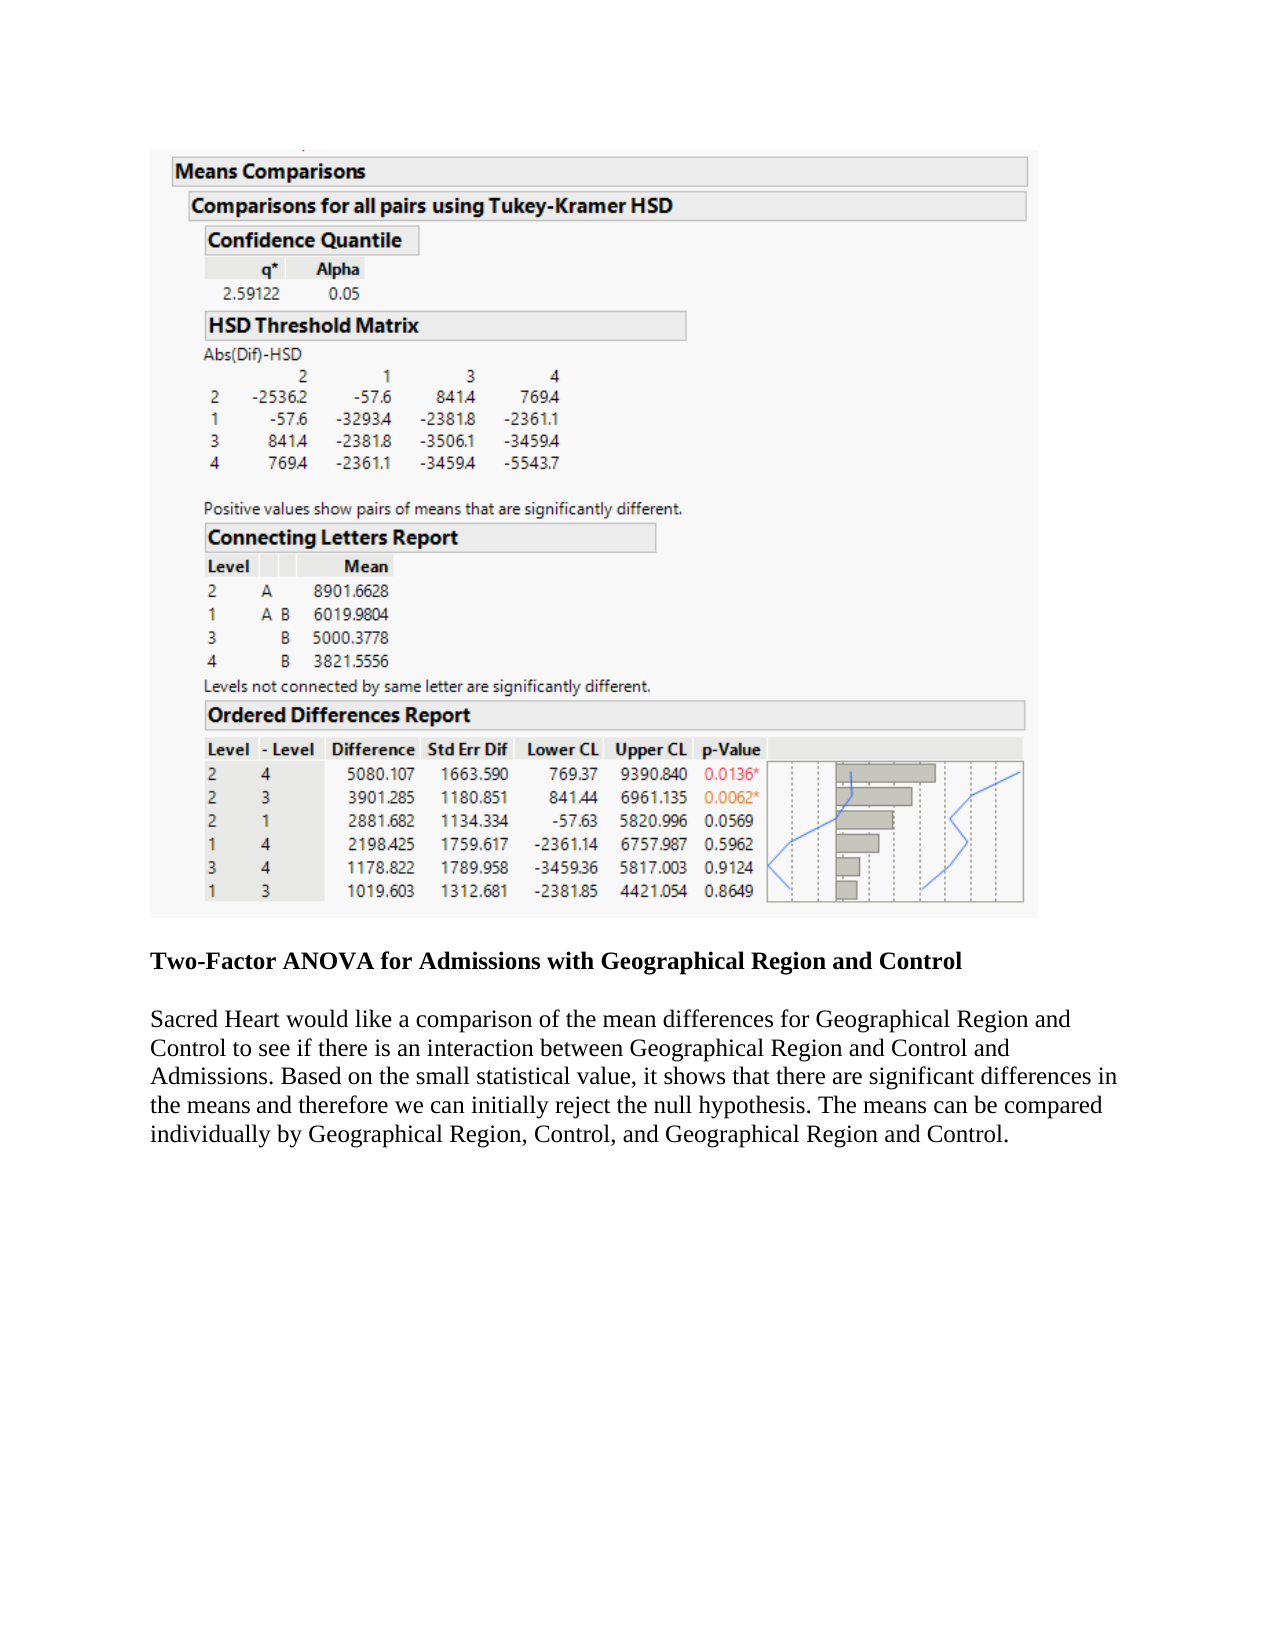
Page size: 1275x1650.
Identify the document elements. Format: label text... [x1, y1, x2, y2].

text Two-Factor ANOVA for Admissions with Geographical Region and Control [150, 946, 1125, 975]
text Sacred Heart would like a comparison of the mean differences for Geographical Region and Control to see if there is an interaction between Geographical Region and Control and Admissions. Based on the small statistical value, it shows that there are significant differences in the means and therefore we can initially reject the null hypothesis. The means can be compared individually by Geographical Region, Control, and Geographical Region and Control. [150, 1004, 1125, 1148]
picture [150, 150, 1038, 918]
